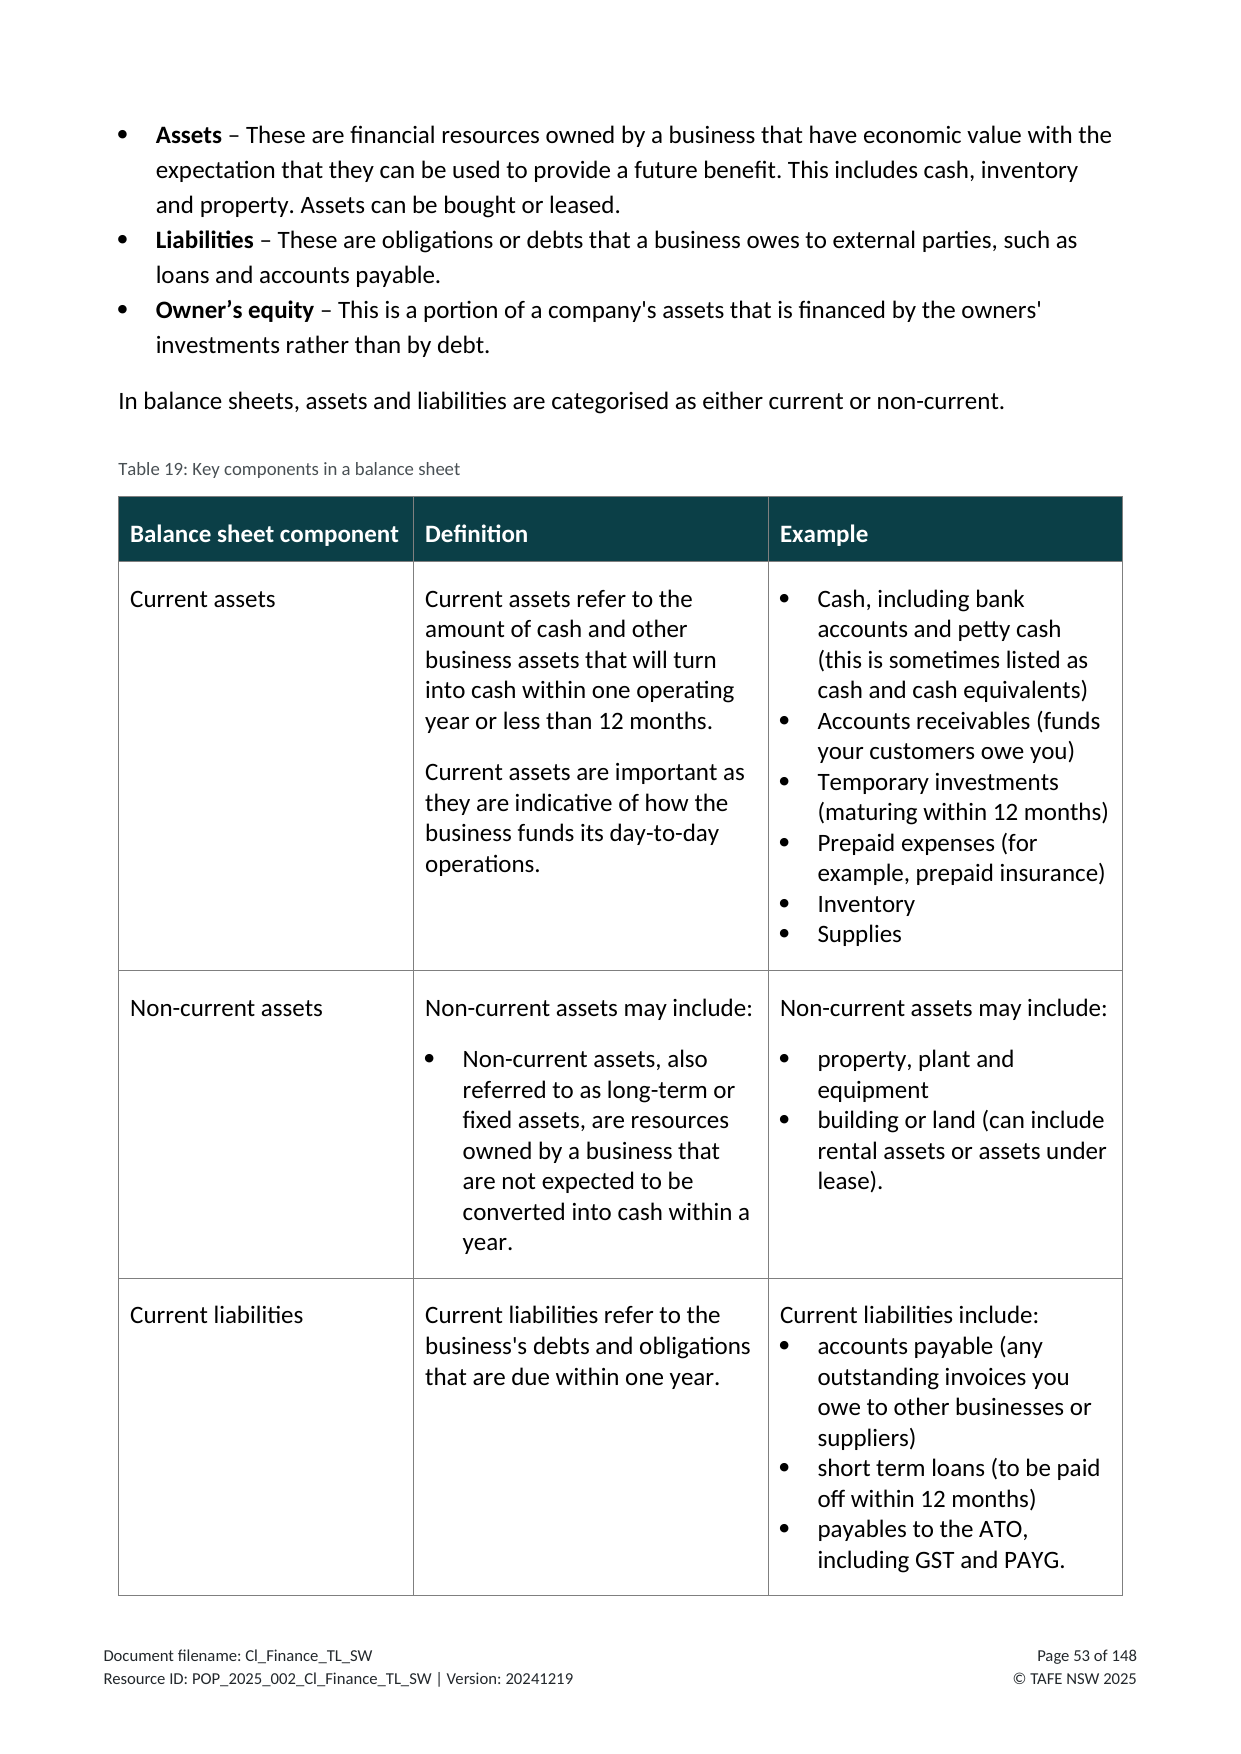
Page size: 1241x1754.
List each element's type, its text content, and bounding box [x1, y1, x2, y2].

table_header Example [769, 497, 1122, 561]
table_cell Current assets refer to the amount of cash and other business assets that will turn into cash within one operating year or less than 12 months. Current assets are important as they are indicative of how the business funds its day-to-day operations. [414, 562, 768, 970]
table_cell Non-current assets [119, 971, 413, 1278]
table_header Definition [414, 497, 768, 561]
text Table 19: Key components in a balance sheet [118, 457, 1122, 480]
table_cell Current liabilities refer to the business's debts and obligations that are due within one year. [414, 1279, 768, 1595]
list Liabilities – These are obligations or debts that a business owes to external parties, such as loans and accounts payable. [118, 224, 1122, 289]
table_header Balance sheet component [119, 497, 413, 561]
list Owner’s equity – This is a portion of a company's assets that is financed by the owners' investments rather than by debt. [118, 294, 1122, 359]
list Assets – These are financial resources owned by a business that have economic value with the expectation that they can be used to provide a future benefit. This includes cash, inventory and property. Assets can be bought or leased. [118, 119, 1122, 219]
table_cell Current liabilities [119, 1279, 413, 1595]
text In balance sheets, assets and liabilities are categorised as either current or non-current. [118, 385, 1122, 415]
table_cell Current liabilities include: accounts payable (any outstanding invoices you owe to other businesses or suppliers) short term loans (to be paid off within 12 months) payables to the ATO, including GST and PAYG. [769, 1279, 1122, 1595]
table_cell Current assets [119, 562, 413, 970]
table_cell Cash, including bank accounts and petty cash (this is sometimes listed as cash and cash equivalents) Accounts receivables (funds your customers owe you) Temporary investments (maturing within 12 months) Prepaid expenses (for example, prepaid insurance) Inventory Supplies [769, 562, 1122, 970]
table_cell Non-current assets may include: Non-current assets, also referred to as long-term or fixed assets, are resources owned by a business that are not expected to be converted into cash within a year. [414, 971, 768, 1278]
table_cell Non-current assets may include: property, plant and equipment building or land (can include rental assets or assets under lease). [769, 971, 1122, 1278]
